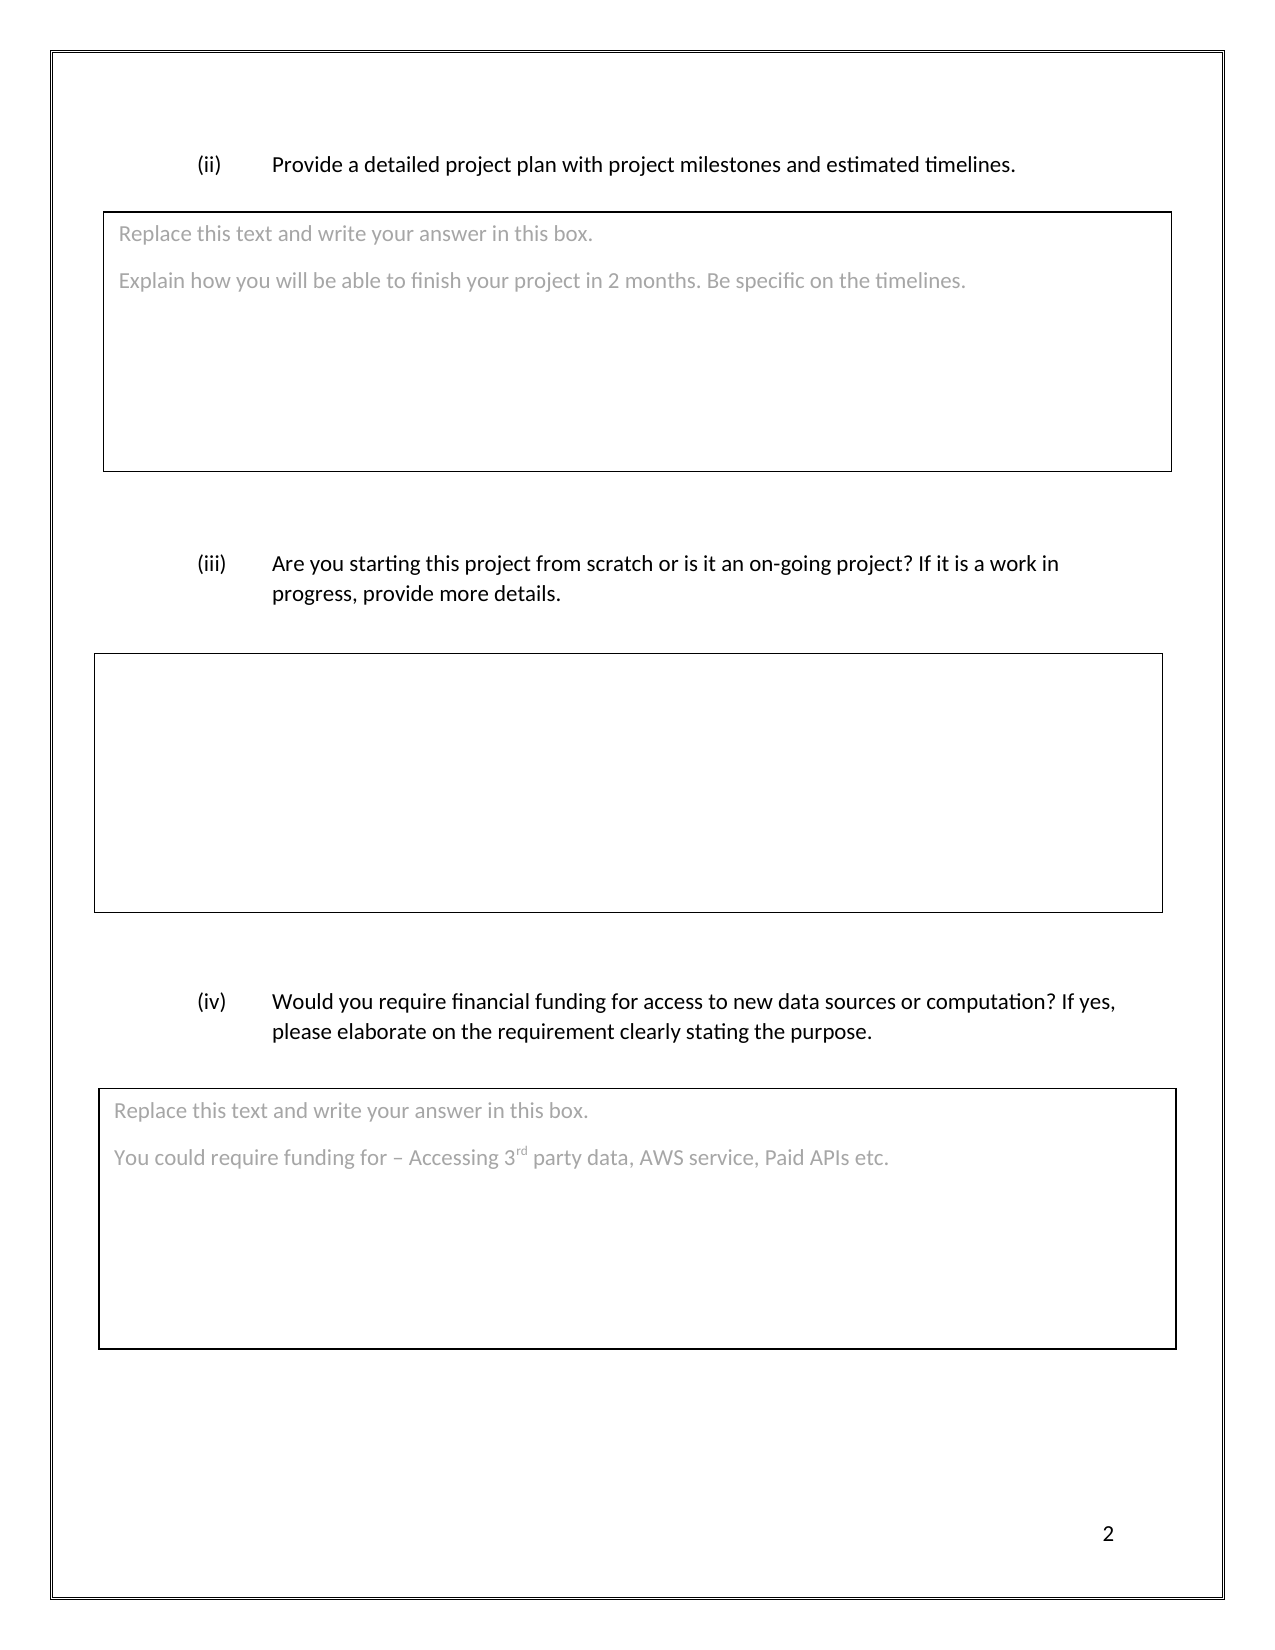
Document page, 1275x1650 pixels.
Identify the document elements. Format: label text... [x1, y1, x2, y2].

list Provide a detailed project plan with project milestones and estimated timelines. [197, 150, 1125, 178]
list Would you require financial funding for access to new data sources or computation? If yes, please elaborate on the requirement clearly stating the purpose. [197, 987, 1125, 1045]
list Are you starting this project from scratch or is it an on-going project? If it is a work in progress, provide more details. [197, 549, 1125, 607]
